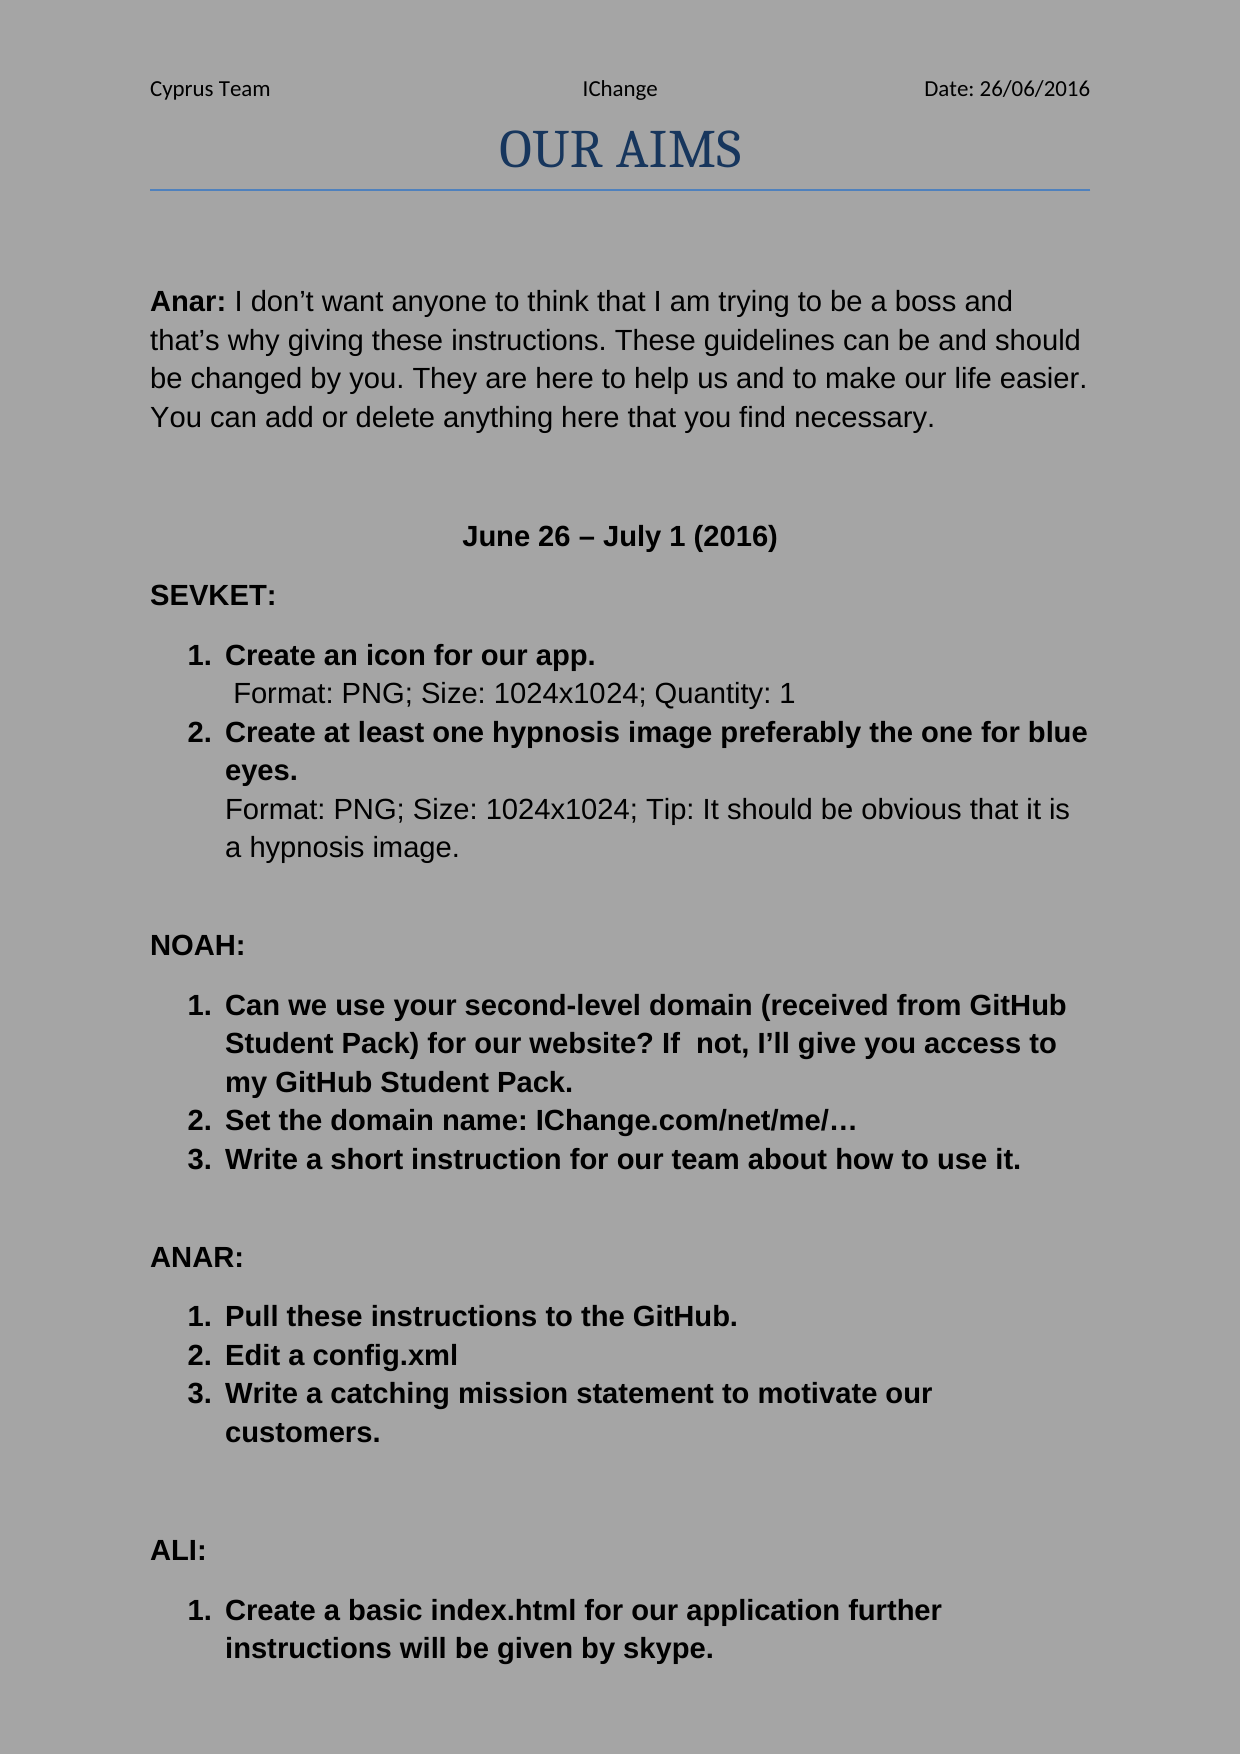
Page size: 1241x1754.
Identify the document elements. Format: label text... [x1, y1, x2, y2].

text NOAH: [150, 928, 1090, 962]
list Format: PNG; Size: 1024x1024; Tip: It should be obvious that it is a hypnosis image. [225, 792, 1090, 864]
list Create a basic index.html for our application further instructions will be given by skype. [187, 1593, 1090, 1665]
title OUR AIMS [150, 118, 1090, 189]
text SEVKET: [150, 578, 1090, 612]
list Create at least one hypnosis image preferably the one for blue eyes. [187, 715, 1090, 787]
list Write a catching mission statement to motivate our customers. [187, 1376, 1090, 1448]
text ALI: [150, 1533, 1090, 1567]
text ANAR: [150, 1240, 1090, 1273]
list Pull these instructions to the GitHub. [187, 1299, 1090, 1333]
list Create an icon for our app. [187, 638, 1090, 671]
list Edit a config.xml [187, 1338, 1090, 1371]
list Write a short instruction for our team about how to use it. [187, 1142, 1090, 1175]
text Anar: I don’t want anyone to think that I am trying to be a boss and that’s why giving these instructions. These guidelines can be and should be changed by you. They are here to help us and to make our life easier. You can add or delete anything here that you find necessary. [150, 284, 1090, 434]
list Set the domain name: IChange.com/net/me/… [187, 1103, 1090, 1137]
list Format: PNG; Size: 1024x1024; Quantity: 1 [225, 676, 1090, 710]
text June 26 – July 1 (2016) [150, 519, 1090, 552]
list Can we use your second-level domain (received from GitHub Student Pack) for our website? If not, I’ll give you access to my GitHub Student Pack. [187, 988, 1090, 1098]
